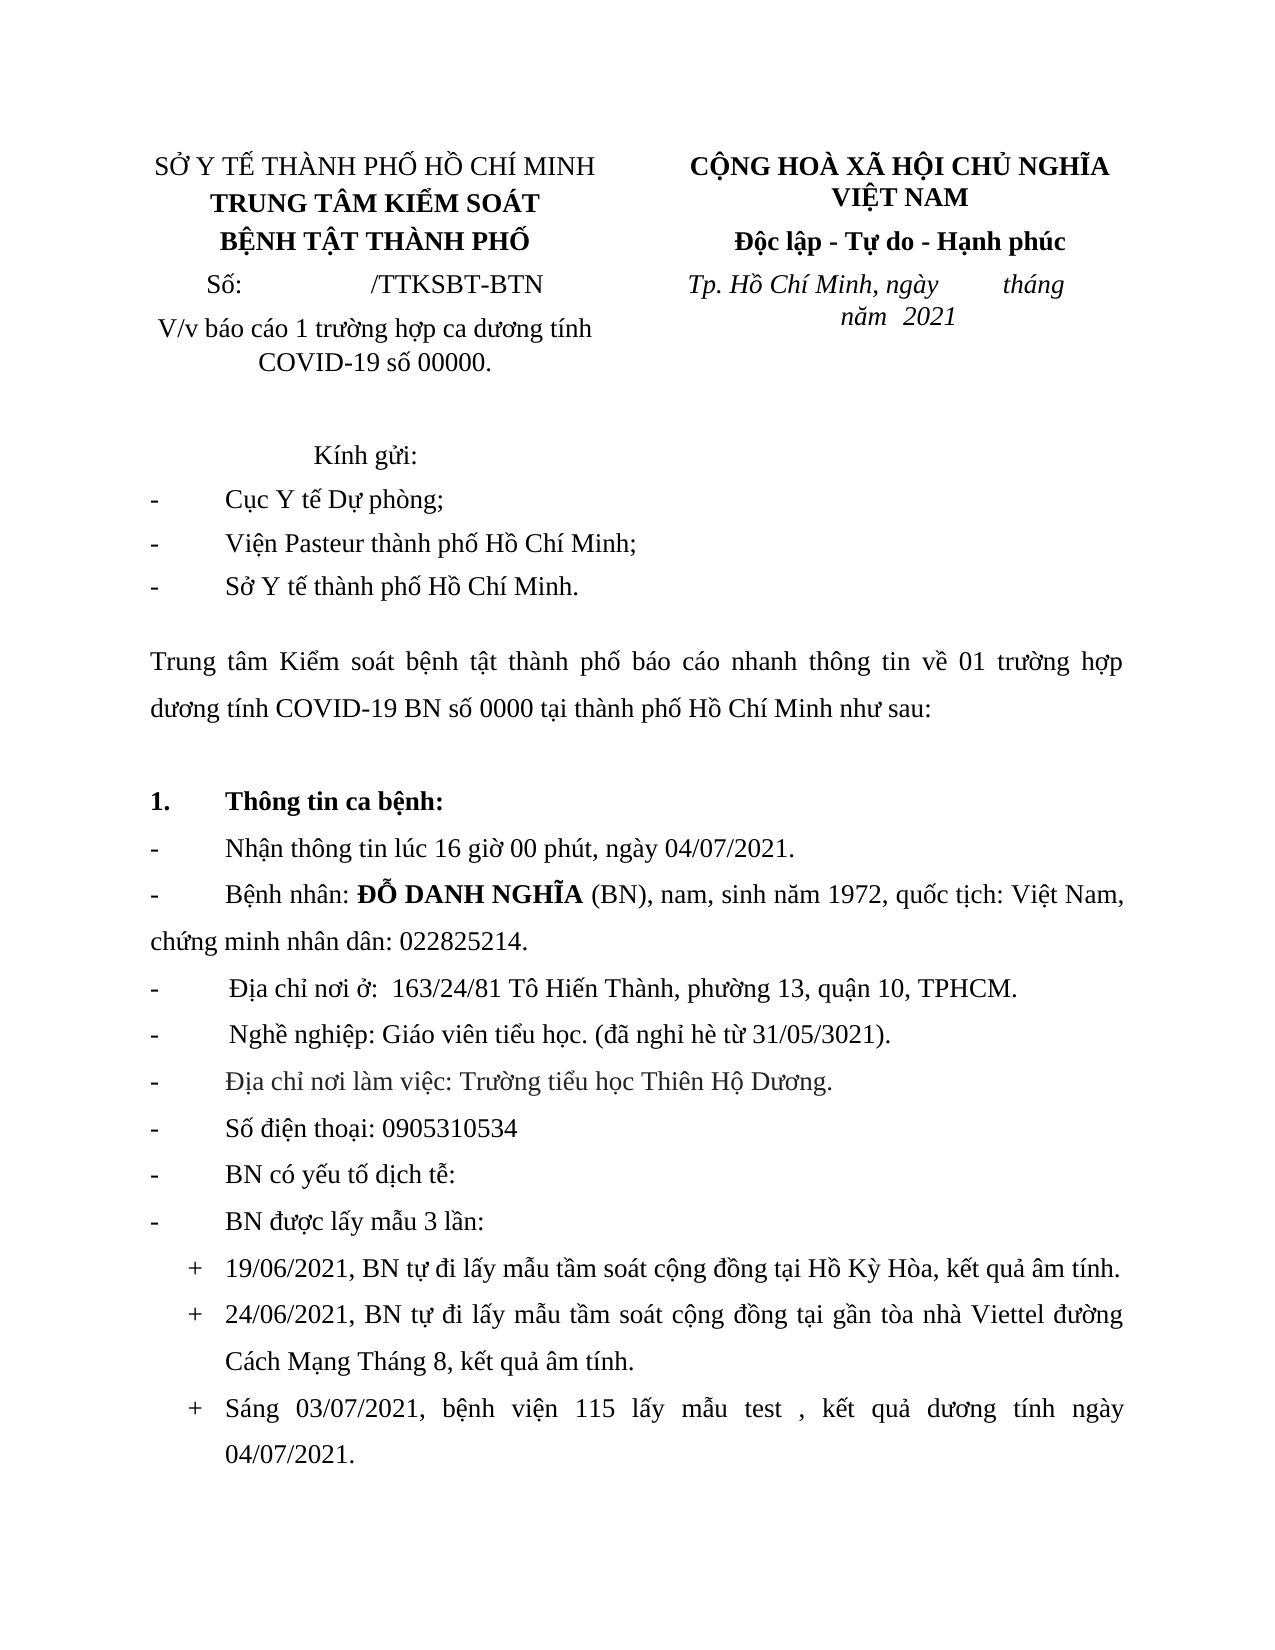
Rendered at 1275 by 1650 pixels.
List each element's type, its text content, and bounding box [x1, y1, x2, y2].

list Số điện thoại: 0905310534 [150, 1112, 1125, 1143]
list Nhận thông tin lúc 16 giờ 00 phút, ngày 04/07/2021. [150, 832, 1125, 863]
text Số: /TTKSBT-BTN [150, 268, 600, 299]
list Sáng 03/07/2021, bệnh viện 115 lấy mẫu test , kết quả dương tính ngày 04/07/2021. [187, 1392, 1125, 1470]
list 24/06/2021, BN tự đi lấy mẫu tầm soát cộng đồng tại gần tòa nhà Viettel đường Cách Mạng Tháng 8, kết quả âm tính. [187, 1298, 1125, 1376]
text Kính gửi: [150, 439, 1125, 471]
text CỘNG HOÀ XÃ HỘI CHỦ NGHĨA VIỆT NAM [675, 150, 1125, 212]
list Cục Y tế Dự phòng; [150, 483, 1125, 514]
list Thông tin ca bệnh: [150, 785, 1125, 816]
list Viện Pasteur thành phố Hồ Chí Minh; [150, 527, 1125, 558]
list Nghề nghiệp: Giáo viên tiểu học. (đã nghỉ hè từ 31/05/3021). [150, 1018, 1125, 1050]
list Địa chỉ nơi làm việc: Trường tiểu học Thiên Hộ Dương. [150, 1065, 1125, 1096]
list Sở Y tế thành phố Hồ Chí Minh. [150, 570, 1125, 602]
text BỆNH TẬT THÀNH PHỐ [150, 225, 600, 256]
list BN có yếu tố dịch tễ: [150, 1158, 1125, 1190]
list Bệnh nhân: ĐỖ DANH NGHĨA (BN), nam, sinh năm 1972, quốc tịch: Việt Nam, chứng minh nhân dân: 022825214. [150, 878, 1125, 956]
text Tp. Hồ Chí Minh, ngày tháng năm 2021 [675, 268, 1125, 331]
text SỞ Y TẾ THÀNH PHỐ HỒ CHÍ MINH [150, 150, 600, 181]
text TRUNG TÂM KIỂM SOÁT [150, 187, 600, 218]
text Trung tâm Kiểm soát bệnh tật thành phố báo cáo nhanh thông tin về 01 trường hợp dương tính COVID-19 BN số 0000 tại thành phố Hồ Chí Minh như sau: [150, 645, 1125, 723]
list BN được lấy mẫu 3 lần: [150, 1205, 1125, 1236]
list Địa chỉ nơi ở: 163/24/81 Tô Hiến Thành, phường 13, quận 10, TPHCM. [150, 972, 1125, 1003]
text V/v báo cáo 1 trường hợp ca dương tính COVID-19 số 00000. [150, 312, 600, 377]
text Độc lập - Tự do - Hạnh phúc [675, 225, 1125, 256]
list 19/06/2021, BN tự đi lấy mẫu tầm soát cộng đồng tại Hồ Kỳ Hòa, kết quả âm tính. [187, 1252, 1125, 1283]
